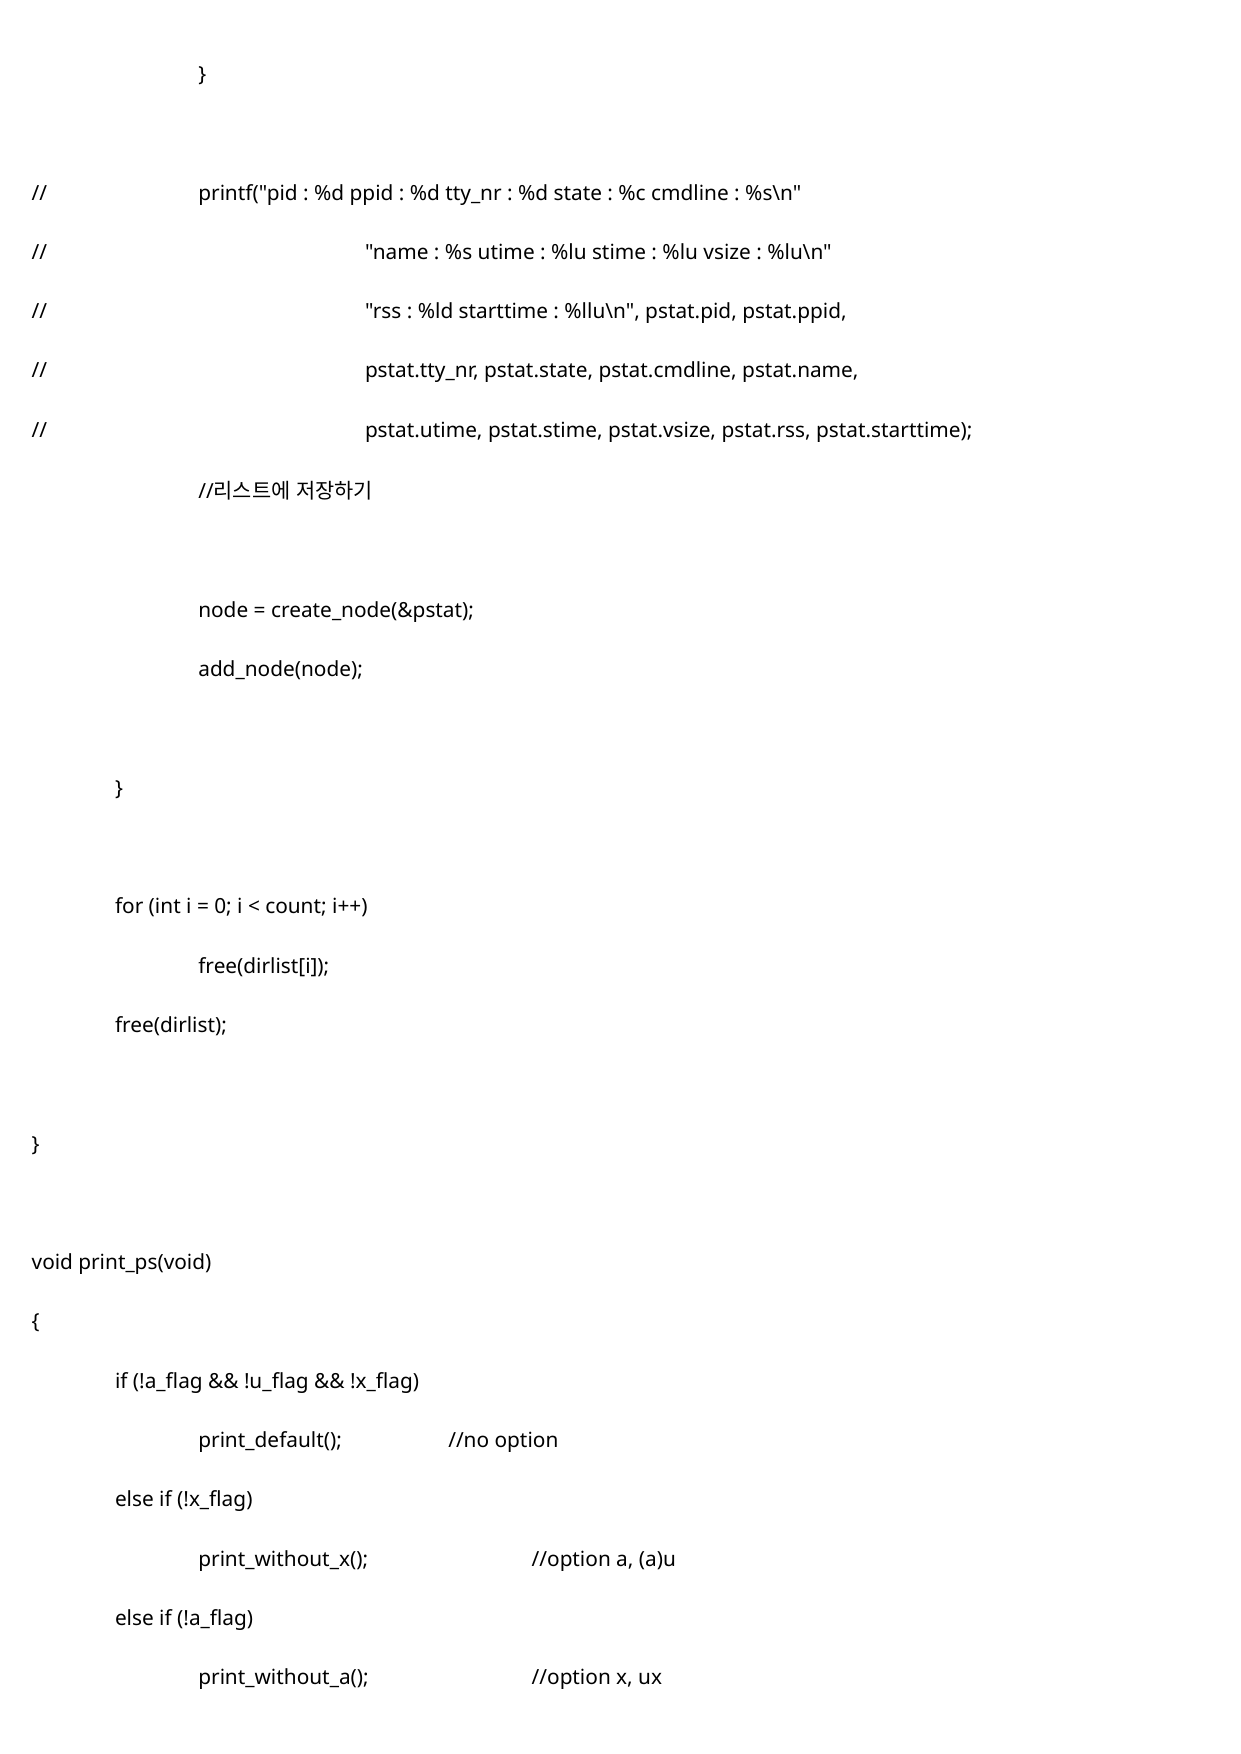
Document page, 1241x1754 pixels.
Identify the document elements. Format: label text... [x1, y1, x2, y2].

text void print_ps(void) [31, 1247, 1209, 1276]
text // printf("pid : %d ppid : %d tty_nr : %d state : %c cmdline : %s\n" [31, 178, 1209, 206]
text } [31, 773, 1209, 802]
text free(dirlist[i]); [31, 951, 1209, 979]
text free(dirlist); [31, 1010, 1209, 1039]
text print_without_x(); //option a, (a)u [31, 1544, 1209, 1572]
text // pstat.utime, pstat.stime, pstat.vsize, pstat.rss, pstat.starttime); [31, 415, 1209, 443]
text node = create_node(&pstat); [31, 595, 1209, 624]
text print_without_a(); //option x, ux [31, 1662, 1209, 1691]
text for (int i = 0; i < count; i++) [31, 892, 1209, 920]
text print_default(); //no option [31, 1425, 1209, 1453]
text add_node(node); [31, 654, 1209, 683]
text else if (!x_flag) [31, 1484, 1209, 1513]
text // "name : %s utime : %lu stime : %lu vsize : %lu\n" [31, 237, 1209, 265]
text { [31, 1307, 1209, 1335]
text } [31, 1129, 1209, 1157]
text } [31, 59, 1209, 87]
text // pstat.tty_nr, pstat.state, pstat.cmdline, pstat.name, [31, 355, 1209, 384]
text if (!a_flag && !u_flag && !x_flag) [31, 1366, 1209, 1394]
text //리스트에 저장하기 [31, 474, 1209, 504]
text // "rss : %ld starttime : %llu\n", pstat.pid, pstat.ppid, [31, 296, 1209, 324]
text else if (!a_flag) [31, 1603, 1209, 1631]
